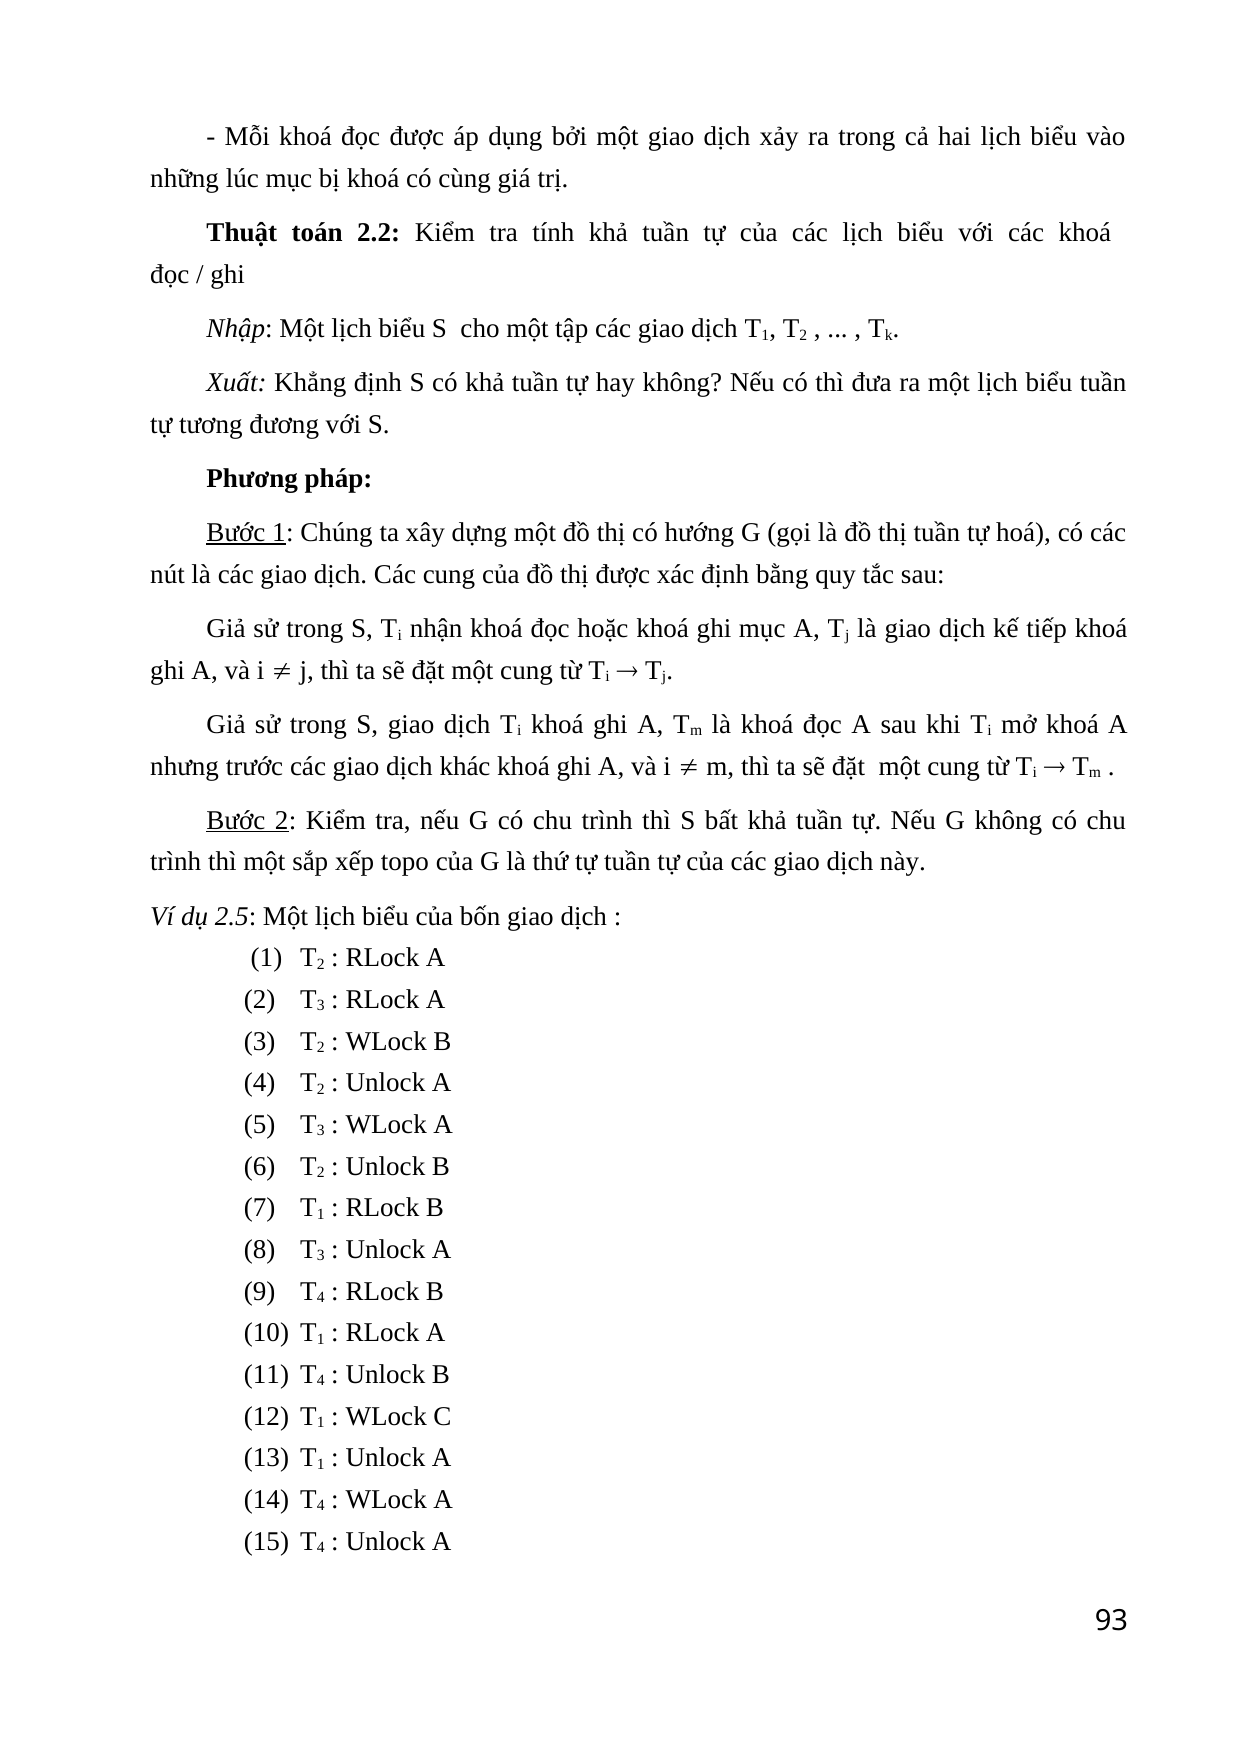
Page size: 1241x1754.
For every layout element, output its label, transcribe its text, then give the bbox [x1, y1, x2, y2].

text Giả sử trong S, giao dịch Ti khoá ghi A, Tm là khoá đọc A sau khi Ti mở khoá A nhưng trước các giao dịch khác khoá ghi A, và i m, thì ta sẽ đặt một cung từ Ti Tm . [150, 700, 1128, 783]
text (13) T1 : Unlock A [244, 1433, 1128, 1475]
text Nhập: Một lịch biểu S cho một tập các giao dịch T1, T2 , ... , Tk. [150, 304, 1128, 346]
text (1) T2 : RLock A [244, 933, 1128, 975]
text (3) T2 : WLock B [244, 1017, 1128, 1058]
text - Mỗi khoá đọc được áp dụng bởi một giao dịch xảy ra trong cả hai lịch biểu vào những lúc mục bị khoá có cùng giá trị. [150, 112, 1128, 196]
text Phương pháp: [150, 454, 1128, 496]
text (9) T4 : RLock B [244, 1267, 1128, 1308]
text (15) T4 : Unlock A [244, 1517, 1128, 1558]
text (14) T4 : WLock A [244, 1475, 1128, 1517]
text Thuật toán 2.2: Kiểm tra tính khả tuần tự của các lịch biểu với các khoá đọc / ghi [150, 208, 1128, 292]
text (10) T1 : RLock A [244, 1308, 1128, 1350]
text (6) T2 : Unlock B [244, 1142, 1128, 1183]
text (4) T2 : Unlock A [244, 1058, 1128, 1100]
text (5) T3 : WLock A [244, 1100, 1128, 1142]
text Giả sử trong S, Ti nhận khoá đọc hoặc khoá ghi mục A, Tj là giao dịch kế tiếp khoá ghi A, và i j, thì ta sẽ đặt một cung từ Ti Tj. [150, 604, 1128, 687]
text (12) T1 : WLock C [244, 1392, 1128, 1433]
text Bước 1: Chúng ta xây dựng một đồ thị có hướng G (gọi là đồ thị tuần tự hoá), có các nút là các giao dịch. Các cung của đồ thị được xác định bằng quy tắc sau: [150, 508, 1128, 592]
text (11) T4 : Unlock B [244, 1350, 1128, 1392]
text Ví dụ 2.5: Một lịch biểu của bốn giao dịch : [150, 892, 1128, 933]
text (7) T1 : RLock B [244, 1183, 1128, 1225]
text (2) T3 : RLock A [244, 975, 1128, 1017]
text Bước 2: Kiểm tra, nếu G có chu trình thì S bất khả tuần tự. Nếu G không có chu trình thì một sắp xếp topo của G là thứ tự tuần tự của các giao dịch này. [150, 796, 1128, 879]
text (8) T3 : Unlock A [244, 1225, 1128, 1267]
text Xuất: Khẳng định S có khả tuần tự hay không? Nếu có thì đưa ra một lịch biểu tuần tự tương đương với S. [150, 358, 1128, 442]
